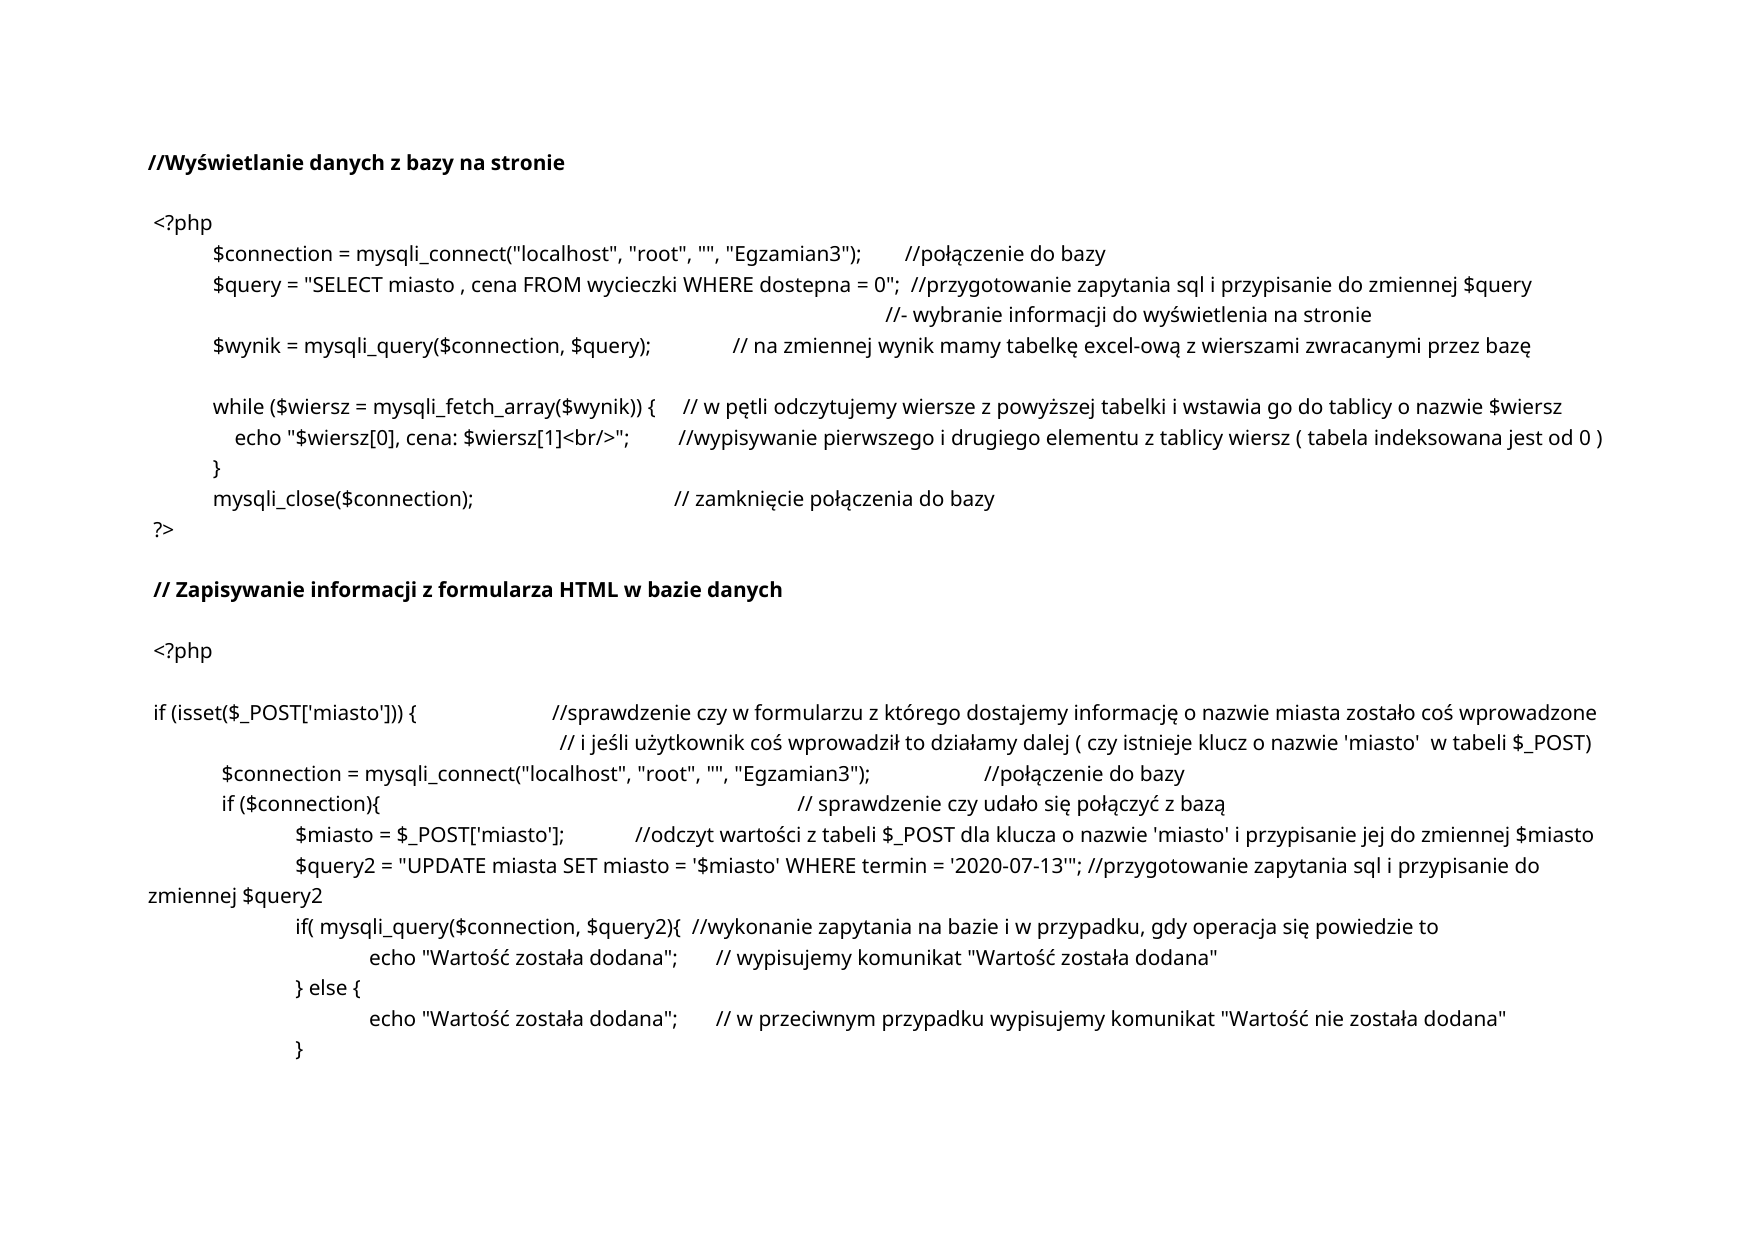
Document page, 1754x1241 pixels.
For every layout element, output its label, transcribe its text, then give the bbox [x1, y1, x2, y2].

text <?php [148, 208, 1606, 237]
text if( mysqli_query($connection, $query2){ //wykonanie zapytania na bazie i w przypadku, gdy operacja się powiedzie to [148, 912, 1606, 940]
text echo "Wartość została dodana"; // w przeciwnym przypadku wypisujemy komunikat "Wartość nie została dodana" [148, 1004, 1606, 1032]
text //- wybranie informacji do wyświetlenia na stronie [148, 300, 1606, 329]
text if ($connection){ // sprawdzenie czy udało się połączyć z bazą [148, 789, 1606, 818]
text $connection = mysqli_connect("localhost", "root", "", "Egzamian3"); //połączenie do bazy [148, 759, 1606, 787]
text ?> [148, 515, 1606, 543]
text } [148, 1034, 1606, 1063]
text // Zapisywanie informacji z formularza HTML w bazie danych [148, 576, 1606, 604]
text echo "Wartość została dodana"; // wypisujemy komunikat "Wartość została dodana" [148, 943, 1606, 971]
text //Wyświetlanie danych z bazy na stronie [148, 148, 1606, 176]
text <?php [148, 636, 1606, 665]
text $wynik = mysqli_query($connection, $query); // na zmiennej wynik mamy tabelkę excel-ową z wierszami zwracanymi przez bazę [148, 331, 1606, 359]
text if (isset($_POST['miasto'])) { //sprawdzenie czy w formularzu z którego dostajemy informację o nazwie miasta zostało coś wprowadzone [148, 698, 1606, 726]
text echo "$wiersz[0], cena: $wiersz[1]<br/>"; //wypisywanie pierwszego i drugiego elementu z tablicy wiersz ( tabela indeksowana jest od 0 ) [148, 423, 1606, 451]
text while ($wiersz = mysqli_fetch_array($wynik)) { // w pętli odczytujemy wiersze z powyższej tabelki i wstawia go do tablicy o nazwie $wiersz [148, 392, 1606, 421]
text $miasto = $_POST['miasto']; //odczyt wartości z tabeli $_POST dla klucza o nazwie 'miasto' i przypisanie jej do zmiennej $miasto [148, 820, 1606, 848]
text $query2 = "UPDATE miasta SET miasto = '$miasto' WHERE termin = '2020-07-13'"; //przygotowanie zapytania sql i przypisanie do zmiennej $query2 [148, 851, 1606, 910]
text } [148, 453, 1606, 482]
text mysqli_close($connection); // zamknięcie połączenia do bazy [148, 484, 1606, 512]
text $connection = mysqli_connect("localhost", "root", "", "Egzamian3"); //połączenie do bazy [148, 239, 1606, 267]
text // i jeśli użytkownik coś wprowadził to działamy dalej ( czy istnieje klucz o nazwie 'miasto' w tabeli $_POST) [148, 728, 1606, 757]
text $query = "SELECT miasto , cena FROM wycieczki WHERE dostepna = 0"; //przygotowanie zapytania sql i przypisanie do zmiennej $query [148, 270, 1606, 298]
text } else { [148, 973, 1606, 1002]
